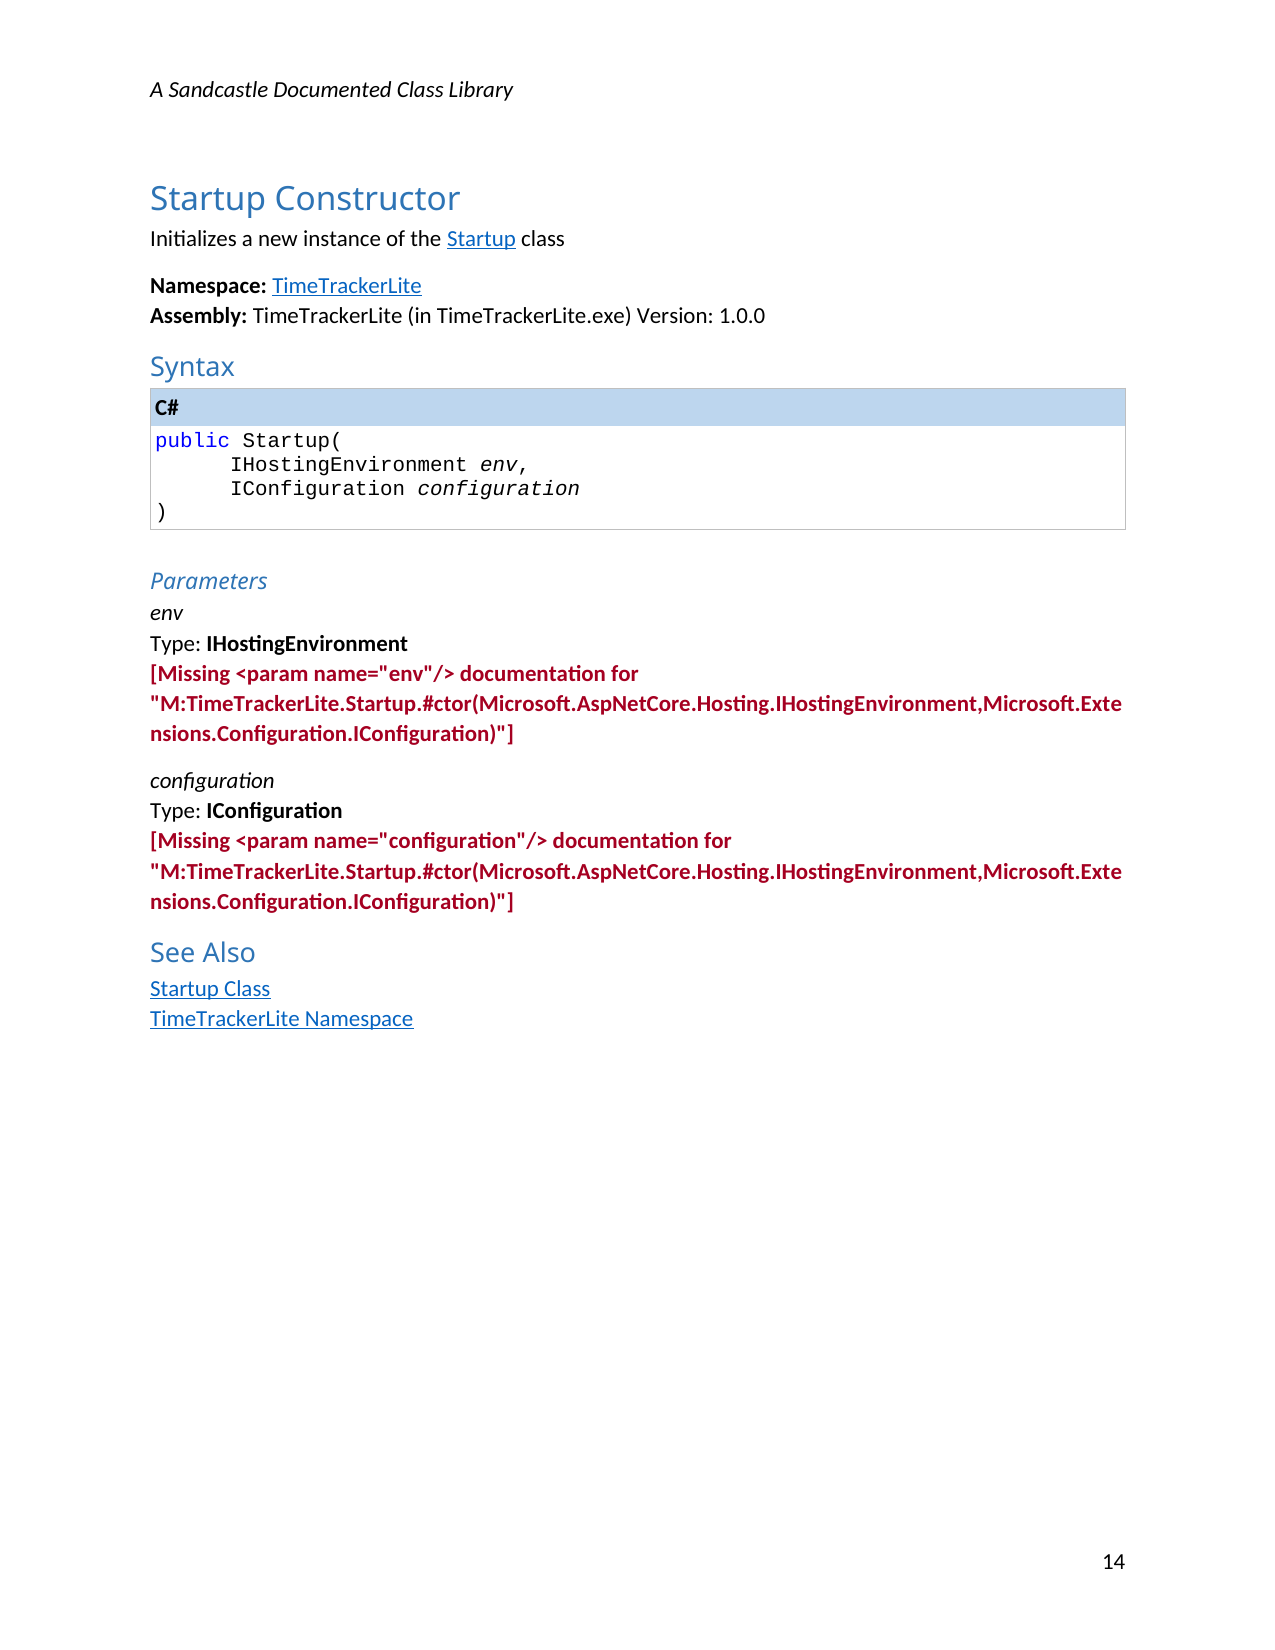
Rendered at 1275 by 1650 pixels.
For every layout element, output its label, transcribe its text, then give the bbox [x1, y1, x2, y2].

text Type: IHostingEnvironment [150, 629, 1125, 657]
subtitle Parameters [150, 565, 1125, 596]
text [Missing <param name="env"/> documentation for "M:TimeTrackerLite.Startup.#ctor(Microsoft.AspNetCore.Hosting.IHostingEnvironment,Microsoft.Extensions.Configuration.IConfiguration)"] [150, 659, 1125, 747]
text env [150, 598, 1125, 626]
text Initializes a new instance of the Startup class [150, 224, 1125, 252]
text Startup Class [150, 974, 1125, 1002]
subtitle Syntax [150, 348, 1125, 385]
table_header C# [151, 389, 1125, 426]
table_cell public Startup( IHostingEnvironment env, IConfiguration configuration ) [151, 426, 1125, 529]
subtitle See Also [150, 934, 1125, 971]
text configuration [150, 766, 1125, 794]
text Namespace: TimeTrackerLiteAssembly: TimeTrackerLite (in TimeTrackerLite.exe) Version: 1.0.0 [150, 271, 1125, 329]
text [Missing <param name="configuration"/> documentation for "M:TimeTrackerLite.Startup.#ctor(Microsoft.AspNetCore.Hosting.IHostingEnvironment,Microsoft.Extensions.Configuration.IConfiguration)"] [150, 827, 1125, 915]
text TimeTrackerLite Namespace [150, 1004, 1125, 1032]
subtitle Startup Constructor [150, 175, 1125, 220]
text Type: IConfiguration [150, 796, 1125, 824]
